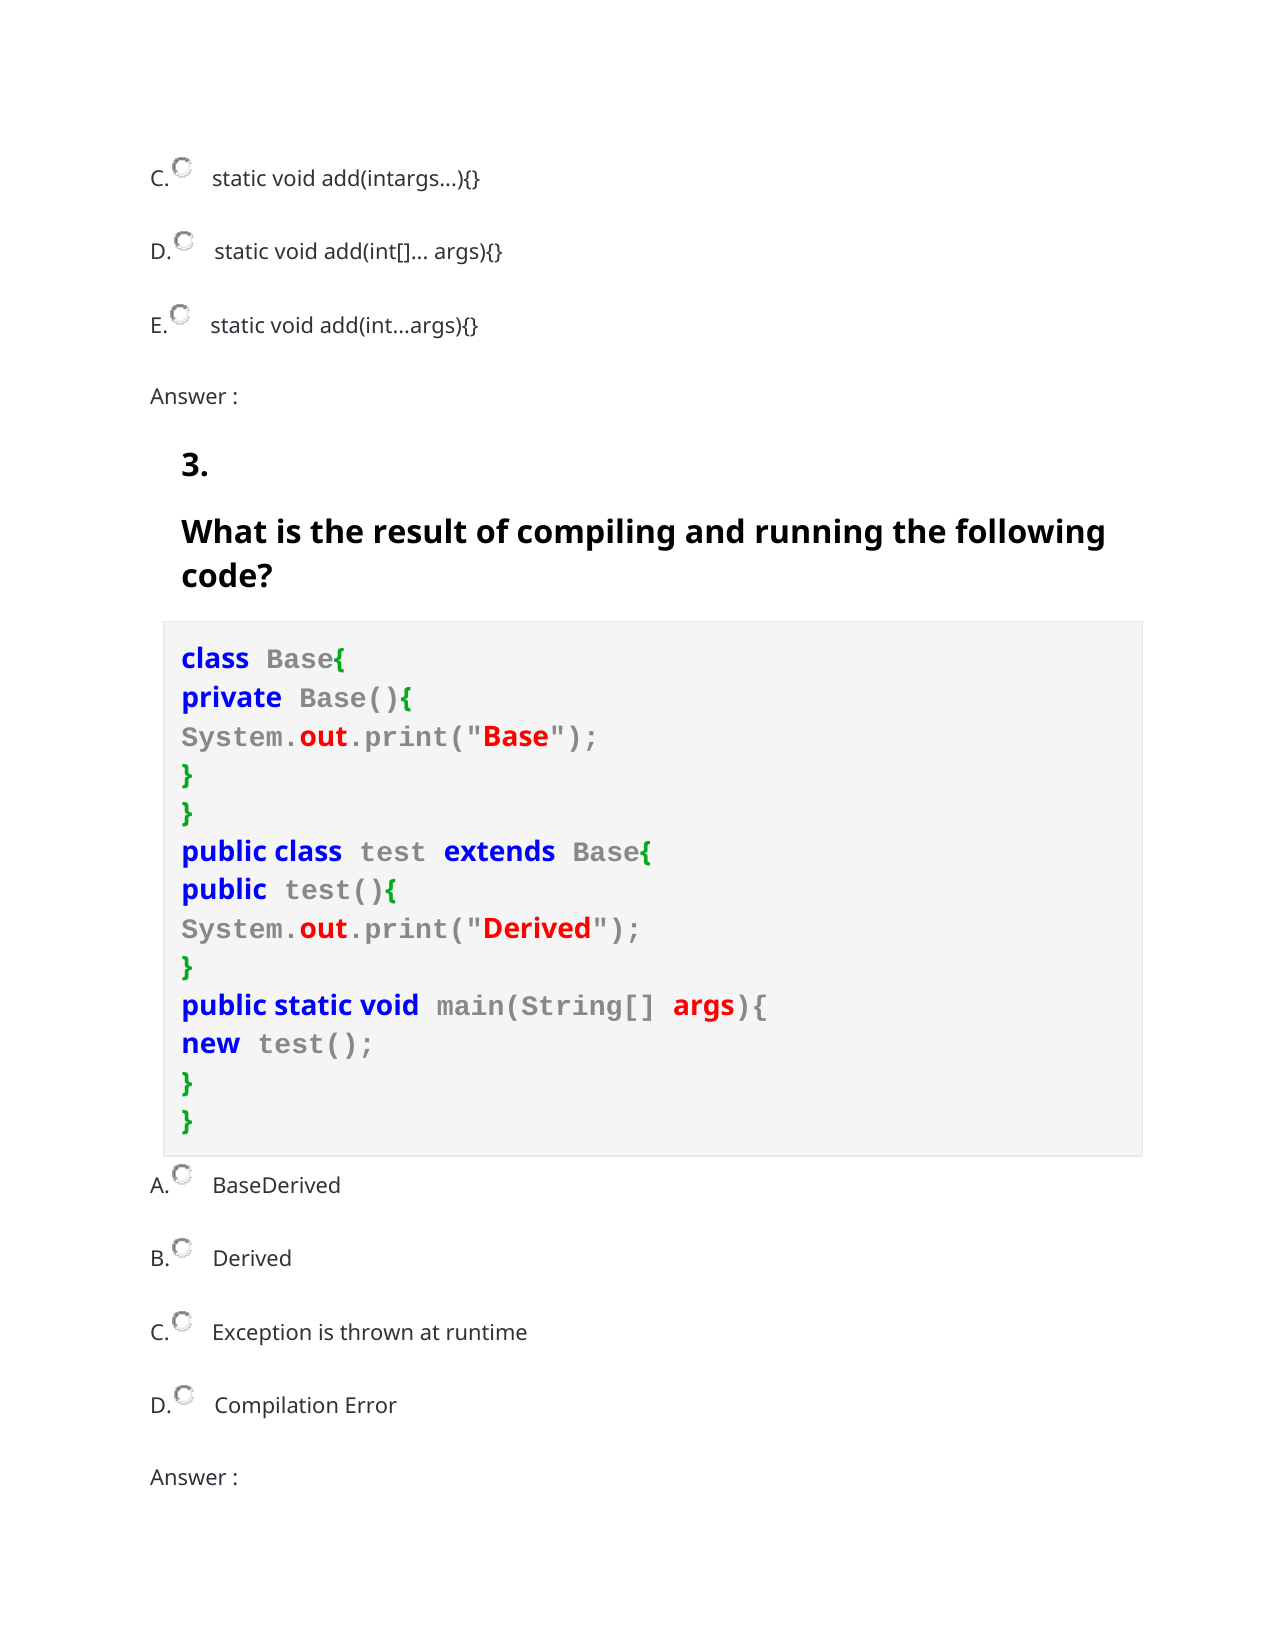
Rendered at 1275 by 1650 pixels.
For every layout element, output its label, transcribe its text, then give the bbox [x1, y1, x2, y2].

text private Base(){ [165, 659, 1142, 698]
text } [165, 928, 1142, 967]
subtitle 3. [181, 442, 1125, 486]
text C.Exception is thrown at runtime [150, 1304, 1125, 1346]
text System.out.print("Base"); [165, 698, 1142, 736]
text A.BaseDerived [150, 1157, 1125, 1199]
text class Base{ [165, 622, 1142, 659]
text System.out.print("Derived"); [165, 890, 1142, 928]
text public class test extends Base{ [165, 813, 1142, 851]
text } [165, 736, 1142, 774]
text new test(); [165, 1005, 1142, 1044]
text } [165, 1044, 1142, 1082]
text E.static void add(int...args){} [150, 297, 1125, 339]
text } [165, 774, 1142, 813]
text } [165, 1082, 1142, 1155]
text Answer : [150, 371, 1125, 411]
text Answer : [150, 1451, 1125, 1491]
text C.static void add(intargs...){} [150, 150, 1125, 192]
text D.Compilation Error [150, 1378, 1125, 1420]
text B.Derived [150, 1231, 1125, 1273]
text public test(){ [165, 851, 1142, 890]
subtitle What is the result of compiling and running the following code? [181, 509, 1125, 597]
text public static void main(String[] args){ [165, 967, 1142, 1005]
text D.static void add(int[]... args){} [150, 223, 1125, 266]
